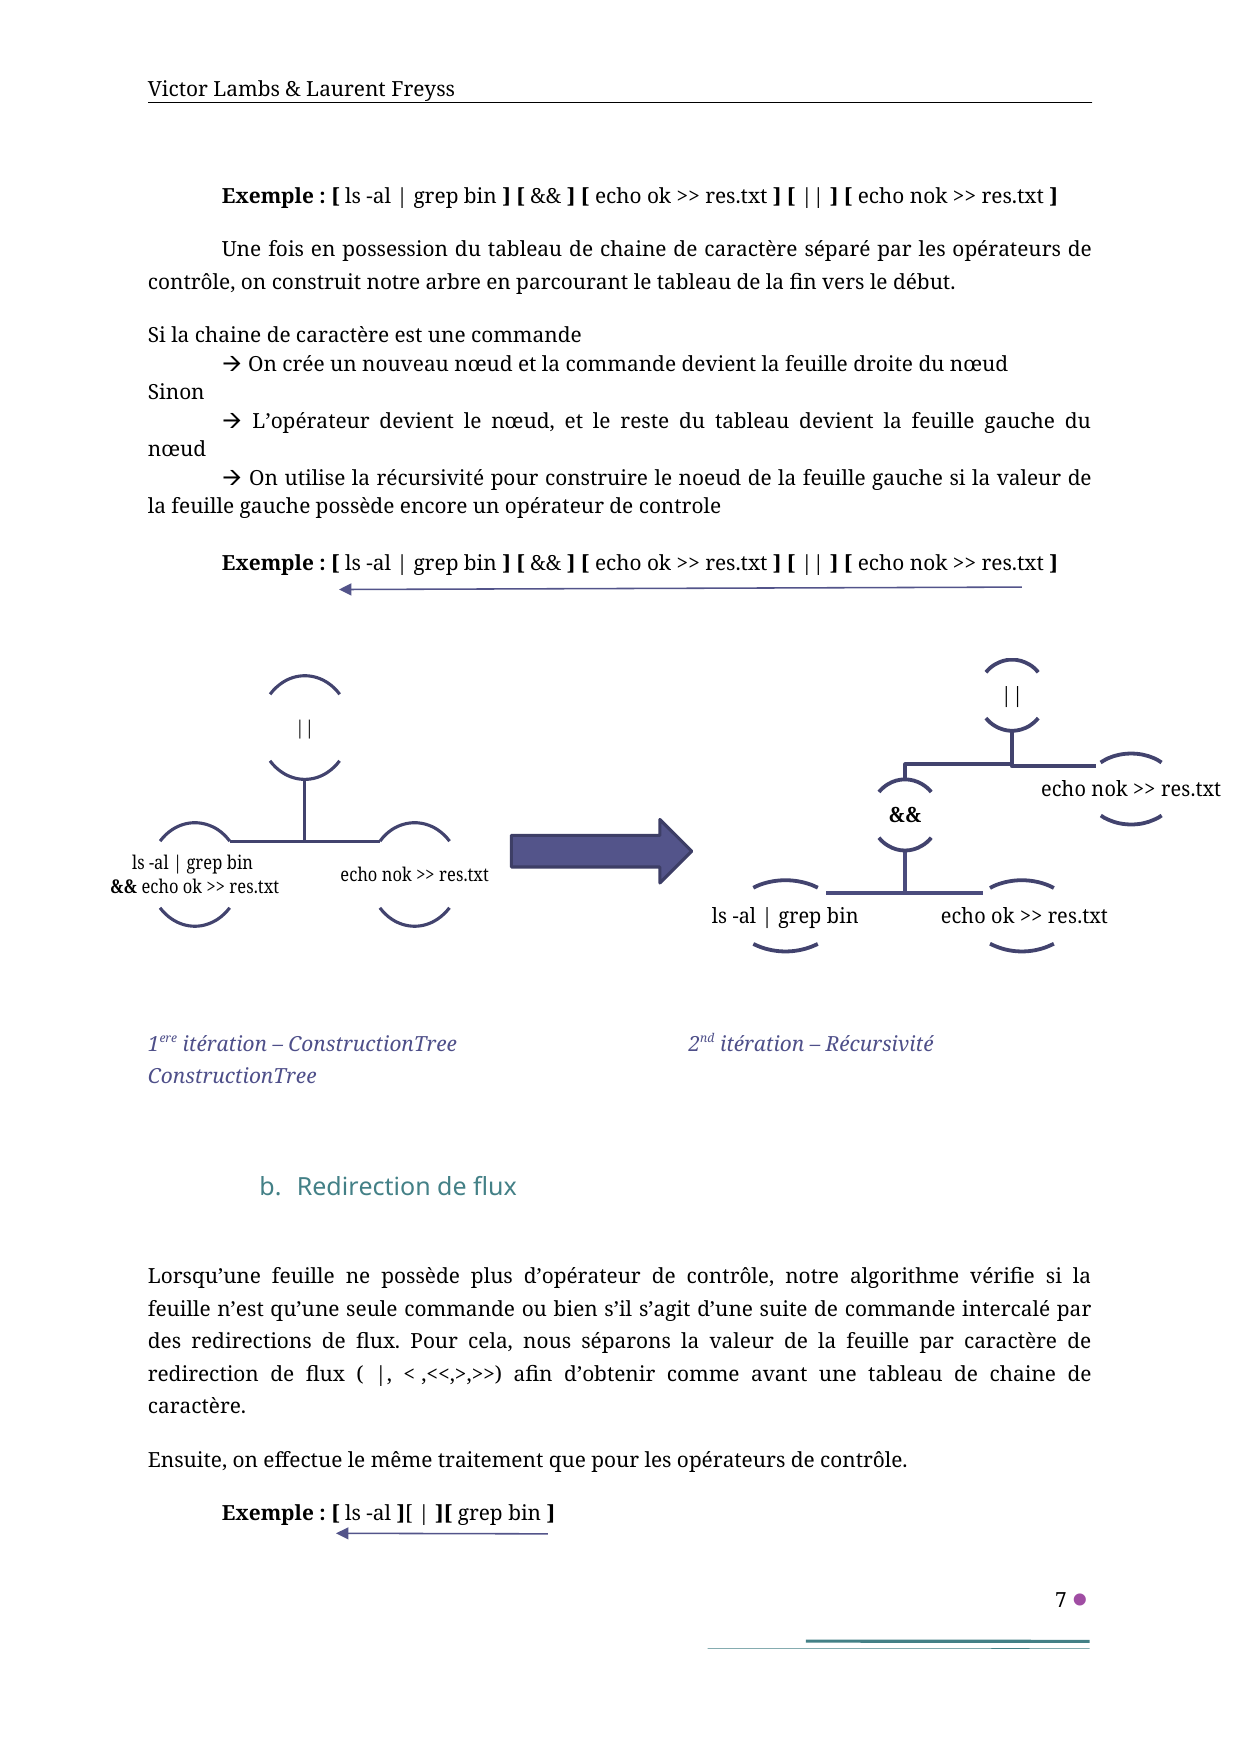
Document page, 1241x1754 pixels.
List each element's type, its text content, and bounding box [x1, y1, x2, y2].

text Ensuite, on effectue le même traitement que pour les opérateurs de contrôle. [148, 1445, 1092, 1473]
text Exemple : [ ls -al ][ | ][ grep bin ] [148, 1498, 1092, 1527]
text Exemple : [ ls -al | grep bin ] [ && ] [ echo ok >> res.txt ] [ || ] [ echo nok >> res.txt ] [148, 181, 1092, 209]
subtitle Redirection de flux [259, 1168, 1092, 1203]
text Si la chaine de caractère est une commande [148, 321, 1092, 349]
text On utilise la récursivité pour construire le noeud de la feuille gauche si la valeur de la feuille gauche possède encore un opérateur de controle [148, 463, 1092, 520]
text Exemple : [ ls -al | grep bin ] [ && ] [ echo ok >> res.txt ] [ || ] [ echo nok >> res.txt ] [148, 548, 1092, 577]
text 1ere itération – ConstructionTree 2nd itération – Récursivité ConstructionTree [148, 1029, 1092, 1090]
text Sinon [148, 377, 1092, 406]
text On crée un nouveau nœud et la commande devient la feuille droite du nœud [148, 349, 1092, 377]
text Une fois en possession du tableau de chaine de caractère séparé par les opérateurs de contrôle, on construit notre arbre en parcourant le tableau de la fin vers le début. [148, 234, 1092, 296]
text L’opérateur devient le nœud, et le reste du tableau devient la feuille gauche du nœud [148, 406, 1092, 463]
text Lorsqu’une feuille ne possède plus d’opérateur de contrôle, notre algorithme vérifie si la feuille n’est qu’une seule commande ou bien s’il s’agit d’une suite de commande intercalé par des redirections de flux. Pour cela, nous séparons la valeur de la feuille par caractère de redirection de flux ( |, < ,<<,>,>>) afin d’obtenir comme avant une tableau de chaine de caractère. [148, 1261, 1092, 1420]
